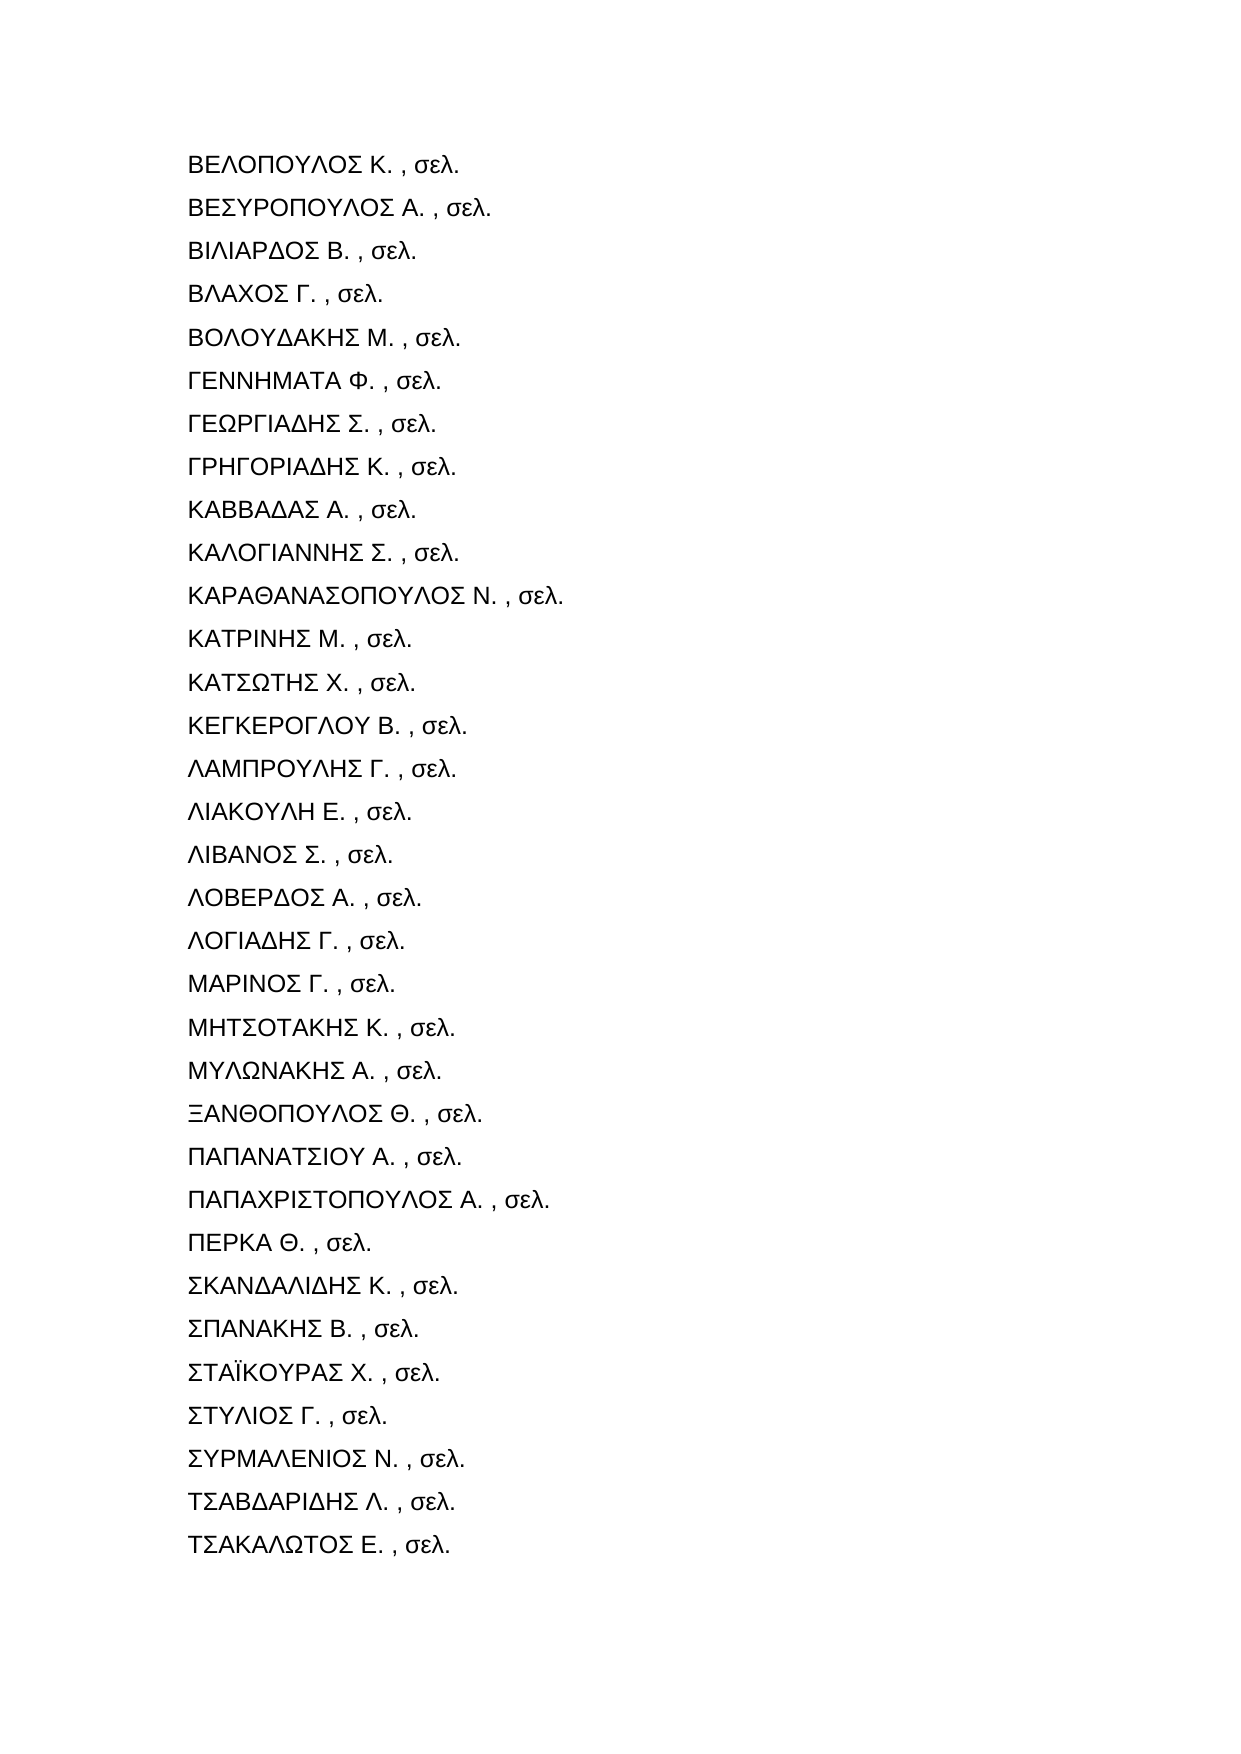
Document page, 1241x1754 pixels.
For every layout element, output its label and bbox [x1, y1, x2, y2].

text [187, 1228, 1053, 1559]
text [187, 150, 1053, 1214]
